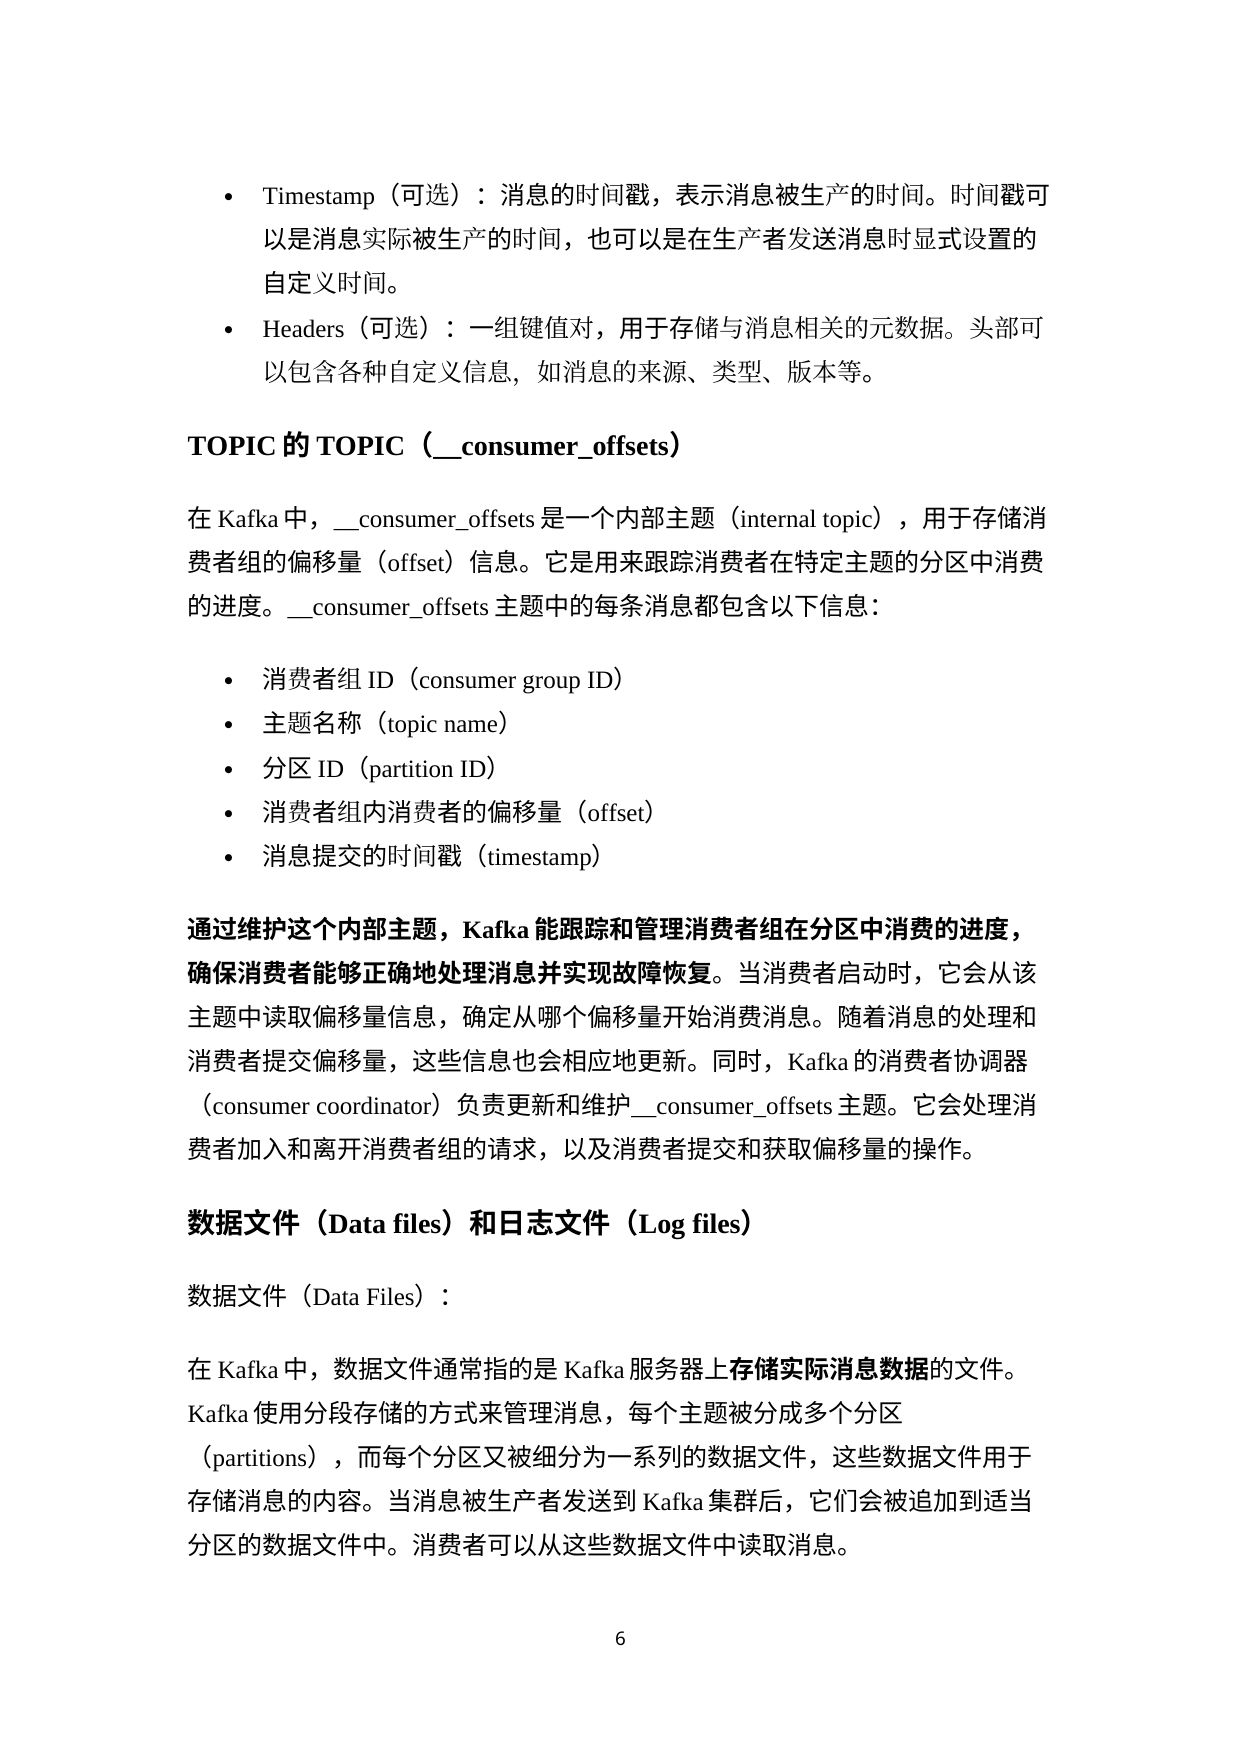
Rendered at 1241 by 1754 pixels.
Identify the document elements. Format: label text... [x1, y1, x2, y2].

list 主题名称（topic name） [225, 700, 1053, 744]
list 消费者组ID（consumer group ID） [225, 656, 1053, 700]
text 在Kafka中，数据文件通常指的是Kafka服务器上存储实际消息数据的文件。Kafka使用分段存储的方式来管理消息，每个主题被分成多个分区（partitions），而每个分区又被细分为一系列的数据文件，这些数据文件用于存储消息的内容。当消息被生产者发送到Kafka集群后，它们会被追加到适当分区的数据文件中。消费者可以从这些数据文件中读取消息。 [187, 1346, 1053, 1566]
subtitle TOPIC的TOPIC（__consumer_offsets） [187, 421, 1053, 466]
list 消息提交的时间戳（timestamp） [225, 832, 1053, 876]
list 分区ID（partition ID） [225, 744, 1053, 788]
subtitle 数据文件（Data files）和日志文件（Log files） [187, 1199, 1053, 1243]
list Headers（可选）：一组键值对，用于存储与消息相关的元数据。头部可以包含各种自定义信息，如消息的来源、类型、版本等。 [225, 304, 1053, 392]
text 通过维护这个内部主题，Kafka能跟踪和管理消费者组在分区中消费的进度，确保消费者能够正确地处理消息并实现故障恢复。当消费者启动时，它会从该主题中读取偏移量信息，确定从哪个偏移量开始消费消息。随着消息的处理和消费者提交偏移量，这些信息也会相应地更新。同时，Kafka的消费者协调器（consumer coordinator）负责更新和维护__consumer_offsets主题。它会处理消费者加入和离开消费者组的请求，以及消费者提交和获取偏移量的操作。 [187, 906, 1053, 1170]
list Timestamp（可选）：消息的时间戳，表示消息被生产的时间。时间戳可以是消息实际被生产的时间，也可以是在生产者发送消息时显式设置的自定义时间。 [225, 172, 1053, 304]
text 数据文件（Data Files）： [187, 1272, 1053, 1316]
text 在Kafka中，__consumer_offsets是一个内部主题（internal topic），用于存储消费者组的偏移量（offset）信息。它是用来跟踪消费者在特定主题的分区中消费的进度。__consumer_offsets主题中的每条消息都包含以下信息： [187, 495, 1053, 627]
list 消费者组内消费者的偏移量（offset） [225, 788, 1053, 832]
